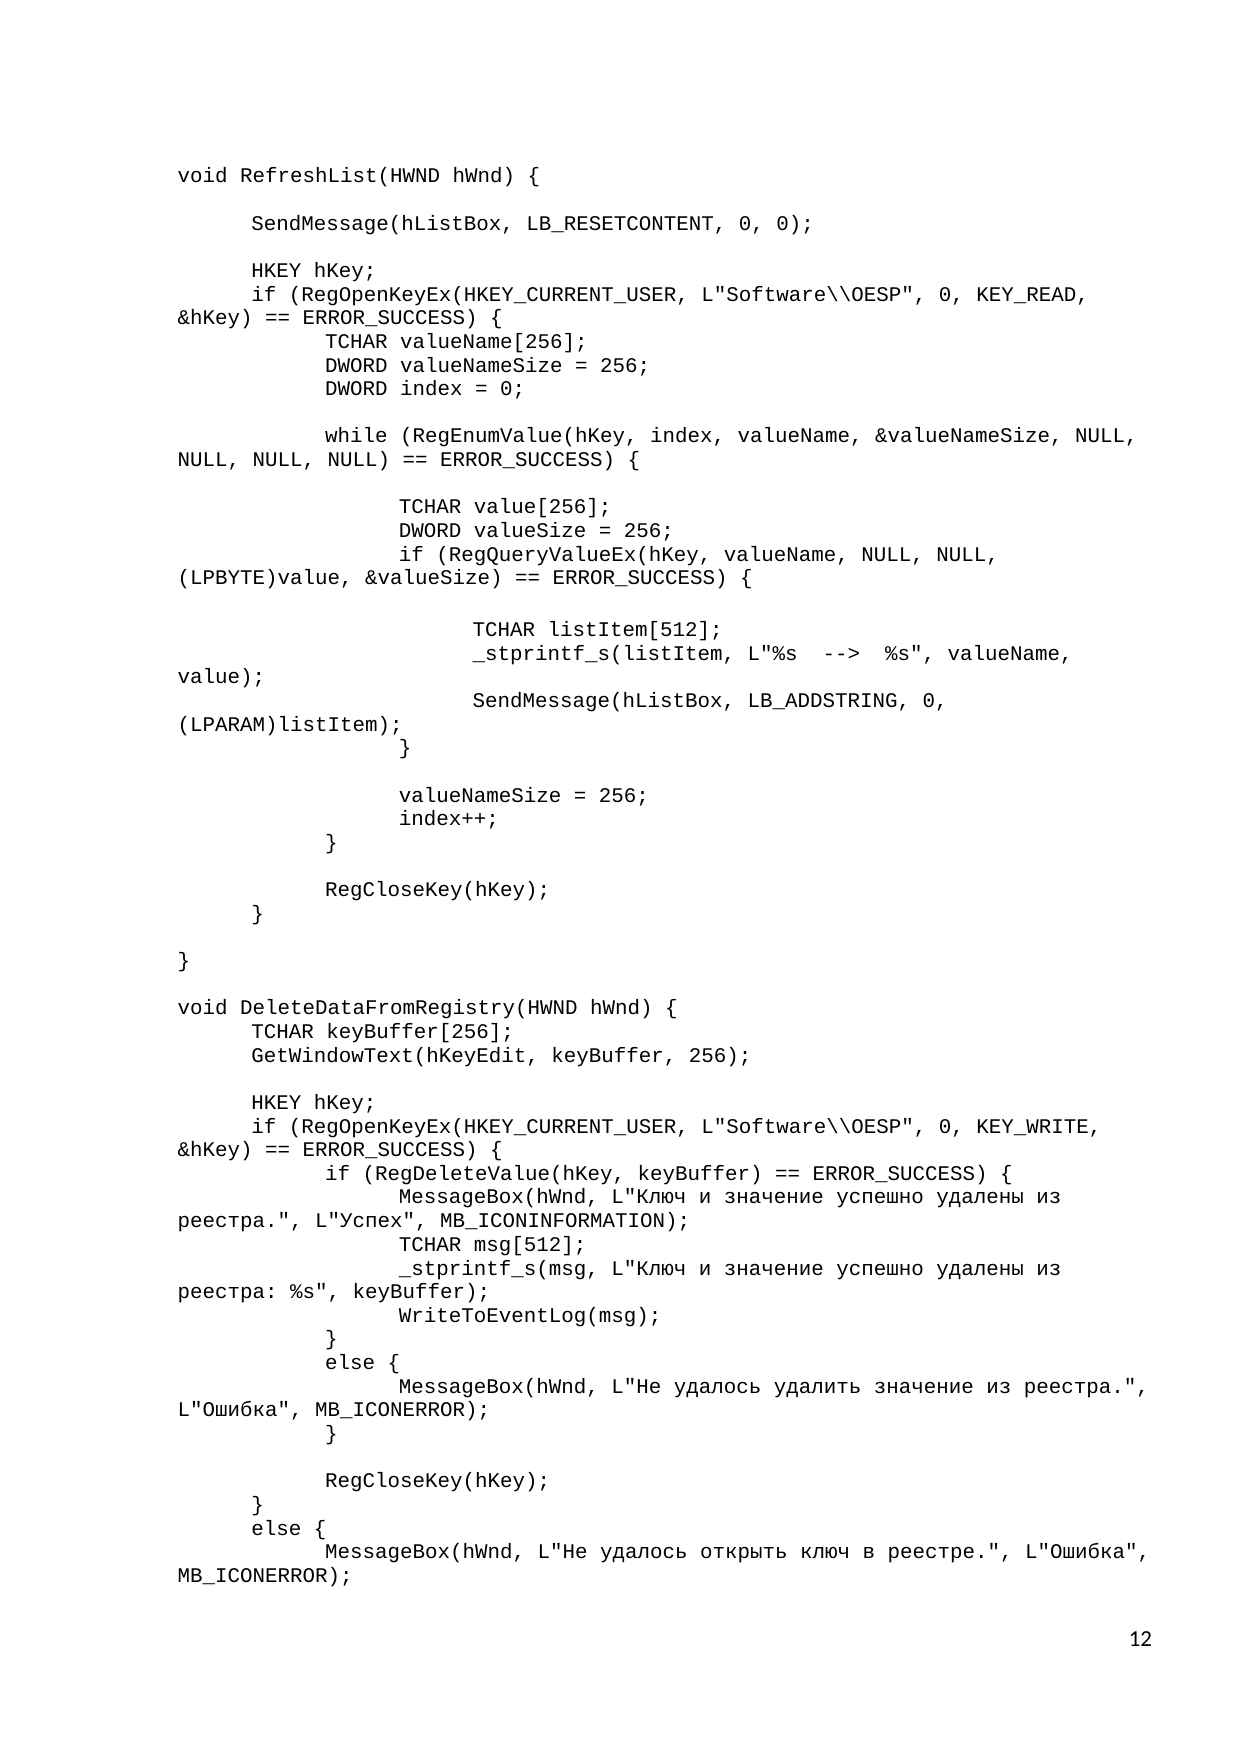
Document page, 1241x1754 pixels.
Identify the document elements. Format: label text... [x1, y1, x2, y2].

text } [177, 1423, 1152, 1447]
text _stprintf_s(msg, L"Ключ и значение успешно удалены из реестра: %s", keyBuffer); [177, 1257, 1152, 1305]
text TCHAR listItem[512]; [177, 619, 1152, 643]
text HKEY hKey; [177, 260, 1152, 284]
text MessageBox(hWnd, L"Ключ и значение успешно удалены из реестра.", L"Успех", MB_ICONINFORMATION); [177, 1187, 1152, 1234]
text TCHAR msg[512]; [177, 1234, 1152, 1257]
text TCHAR valueName[256]; [177, 331, 1152, 354]
text } [177, 950, 1152, 974]
text SendMessage(hListBox, LB_RESETCONTENT, 0, 0); [177, 213, 1152, 236]
text RegCloseKey(hKey); [177, 1470, 1152, 1494]
text void RefreshList(HWND hWnd) { [177, 165, 1152, 189]
text if (RegQueryValueEx(hKey, valueName, NULL, NULL, (LPBYTE)value, &valueSize) == ERROR_SUCCESS) { [177, 544, 1152, 591]
text else { [177, 1518, 1152, 1541]
text } [177, 903, 1152, 926]
text if (RegOpenKeyEx(HKEY_CURRENT_USER, L"Software\\OESP", 0, KEY_WRITE, &hKey) == ERROR_SUCCESS) { [177, 1116, 1152, 1163]
text GetWindowText(hKeyEdit, keyBuffer, 256); [177, 1045, 1152, 1068]
text while (RegEnumValue(hKey, index, valueName, &valueNameSize, NULL, NULL, NULL, NULL) == ERROR_SUCCESS) { [177, 426, 1152, 473]
text WriteToEventLog(msg); [177, 1305, 1152, 1328]
text } [177, 737, 1152, 761]
text MessageBox(hWnd, L"Не удалось открыть ключ в реестре.", L"Ошибка", MB_ICONERROR); [177, 1541, 1152, 1588]
text TCHAR value[256]; [177, 496, 1152, 520]
text SendMessage(hListBox, LB_ADDSTRING, 0, (LPARAM)listItem); [177, 690, 1152, 737]
text DWORD index = 0; [177, 378, 1152, 402]
text else { [177, 1352, 1152, 1376]
text TCHAR keyBuffer[256]; [177, 1021, 1152, 1045]
text HKEY hKey; [177, 1092, 1152, 1116]
text } [177, 1494, 1152, 1518]
text valueNameSize = 256; [177, 784, 1152, 808]
text if (RegDeleteValue(hKey, keyBuffer) == ERROR_SUCCESS) { [177, 1163, 1152, 1187]
text index++; [177, 808, 1152, 832]
text } [177, 1328, 1152, 1352]
text void DeleteDataFromRegistry(HWND hWnd) { [177, 997, 1152, 1021]
text DWORD valueNameSize = 256; [177, 354, 1152, 378]
text DWORD valueSize = 256; [177, 520, 1152, 544]
text MessageBox(hWnd, L"Не удалось удалить значение из реестра.", L"Ошибка", MB_ICONERROR); [177, 1376, 1152, 1423]
text } [177, 832, 1152, 856]
text _stprintf_s(listItem, L"%s --> %s", valueName, value); [177, 643, 1152, 690]
text if (RegOpenKeyEx(HKEY_CURRENT_USER, L"Software\\OESP", 0, KEY_READ, &hKey) == ERROR_SUCCESS) { [177, 284, 1152, 331]
text RegCloseKey(hKey); [177, 879, 1152, 903]
